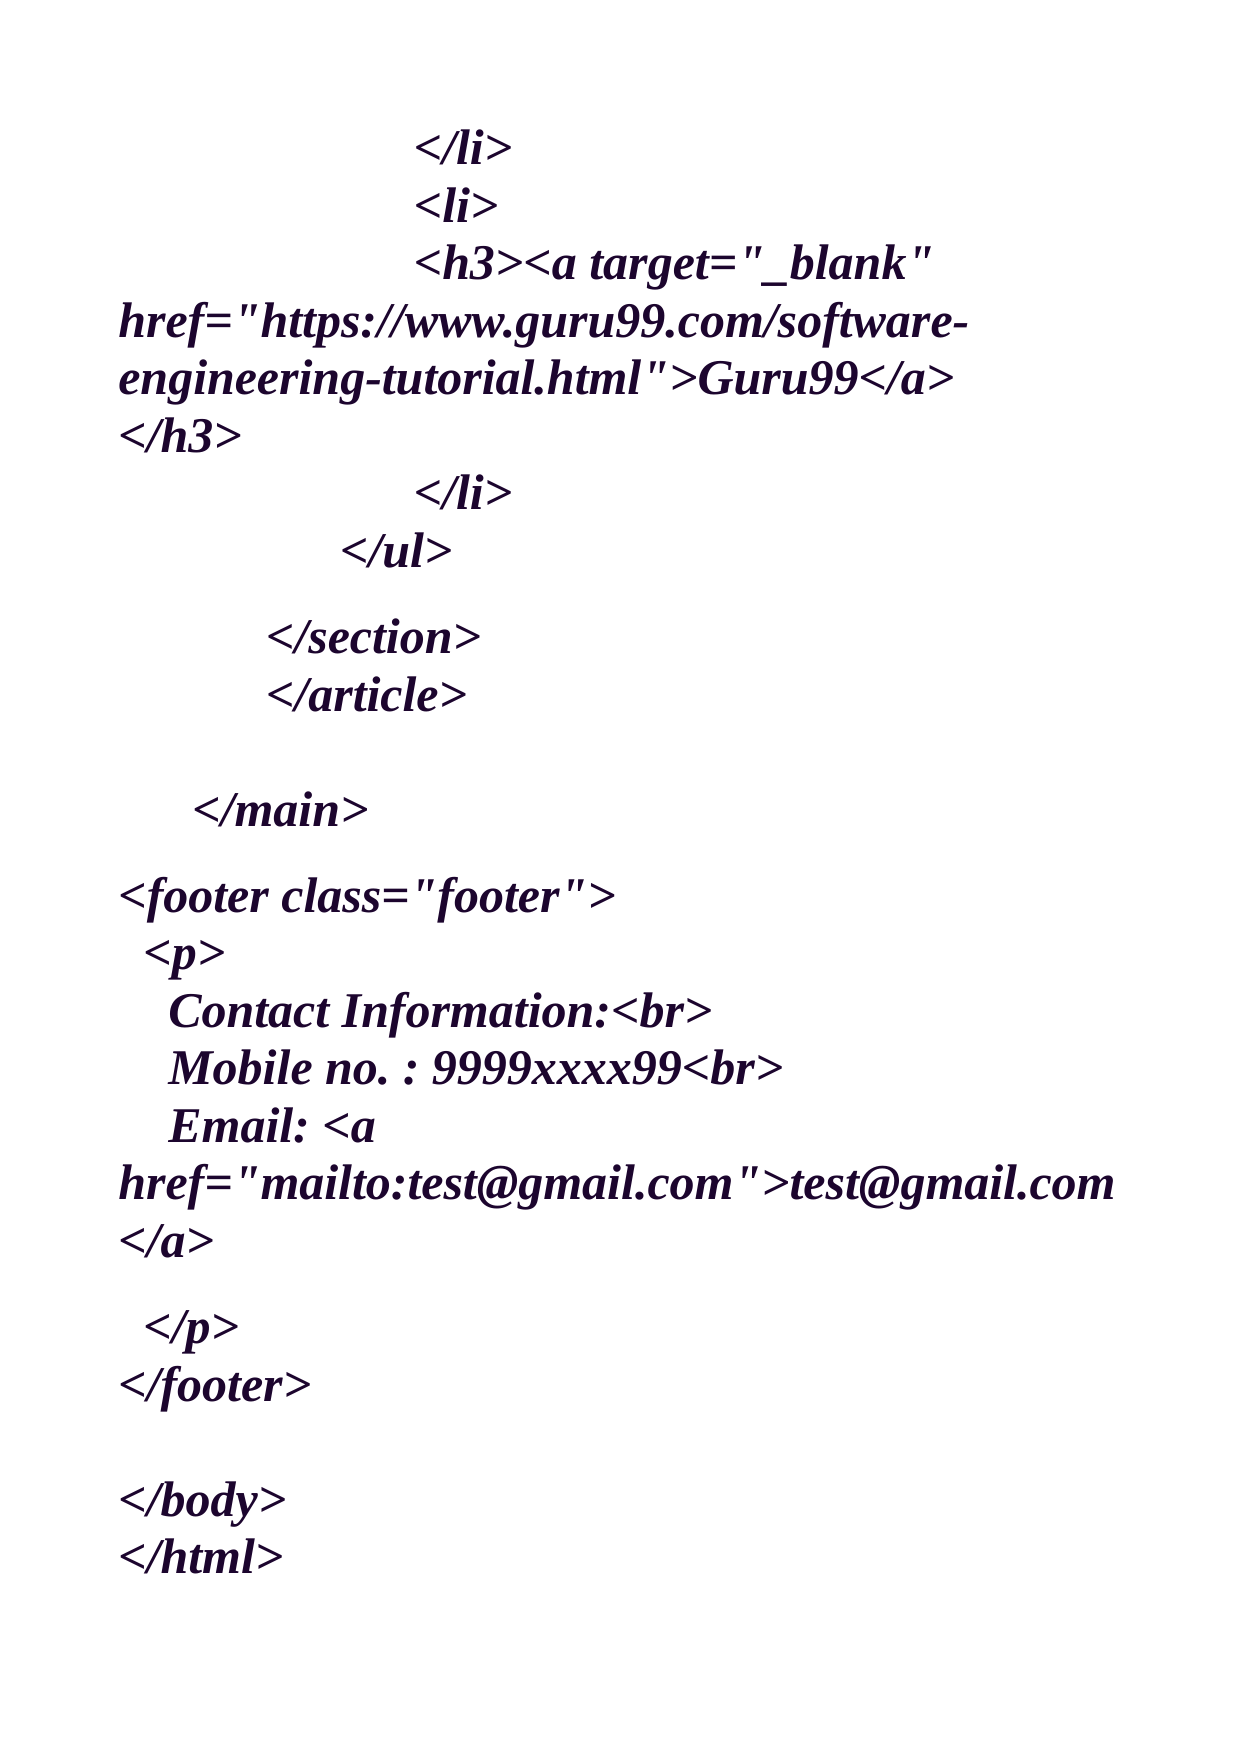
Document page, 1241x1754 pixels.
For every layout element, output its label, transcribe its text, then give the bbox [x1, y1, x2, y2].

text </h3> [118, 406, 1122, 463]
text <footer class="footer"> [118, 866, 1122, 923]
text </main> [118, 779, 1122, 837]
text Contact Information:<br> [118, 981, 1122, 1038]
text Mobile no. : 9999xxxx99<br> [118, 1038, 1122, 1096]
text </p> [118, 1297, 1122, 1354]
text </body> [118, 1469, 1122, 1527]
text </section> [118, 607, 1122, 664]
text </li> [118, 463, 1122, 521]
text </footer> [118, 1354, 1122, 1412]
text </li> [118, 118, 1122, 176]
text </article> [118, 664, 1122, 722]
text Email: <a href="mailto:test@gmail.com">test@gmail.com</a> [118, 1096, 1122, 1268]
text <li> [118, 176, 1122, 233]
text <h3><a target="_blank" href="https://www.guru99.com/software-engineering-tutorial.html">Guru99</a> [118, 233, 1122, 406]
text </ul> [118, 521, 1122, 578]
text </html> [118, 1527, 1122, 1584]
text <p> [118, 923, 1122, 981]
